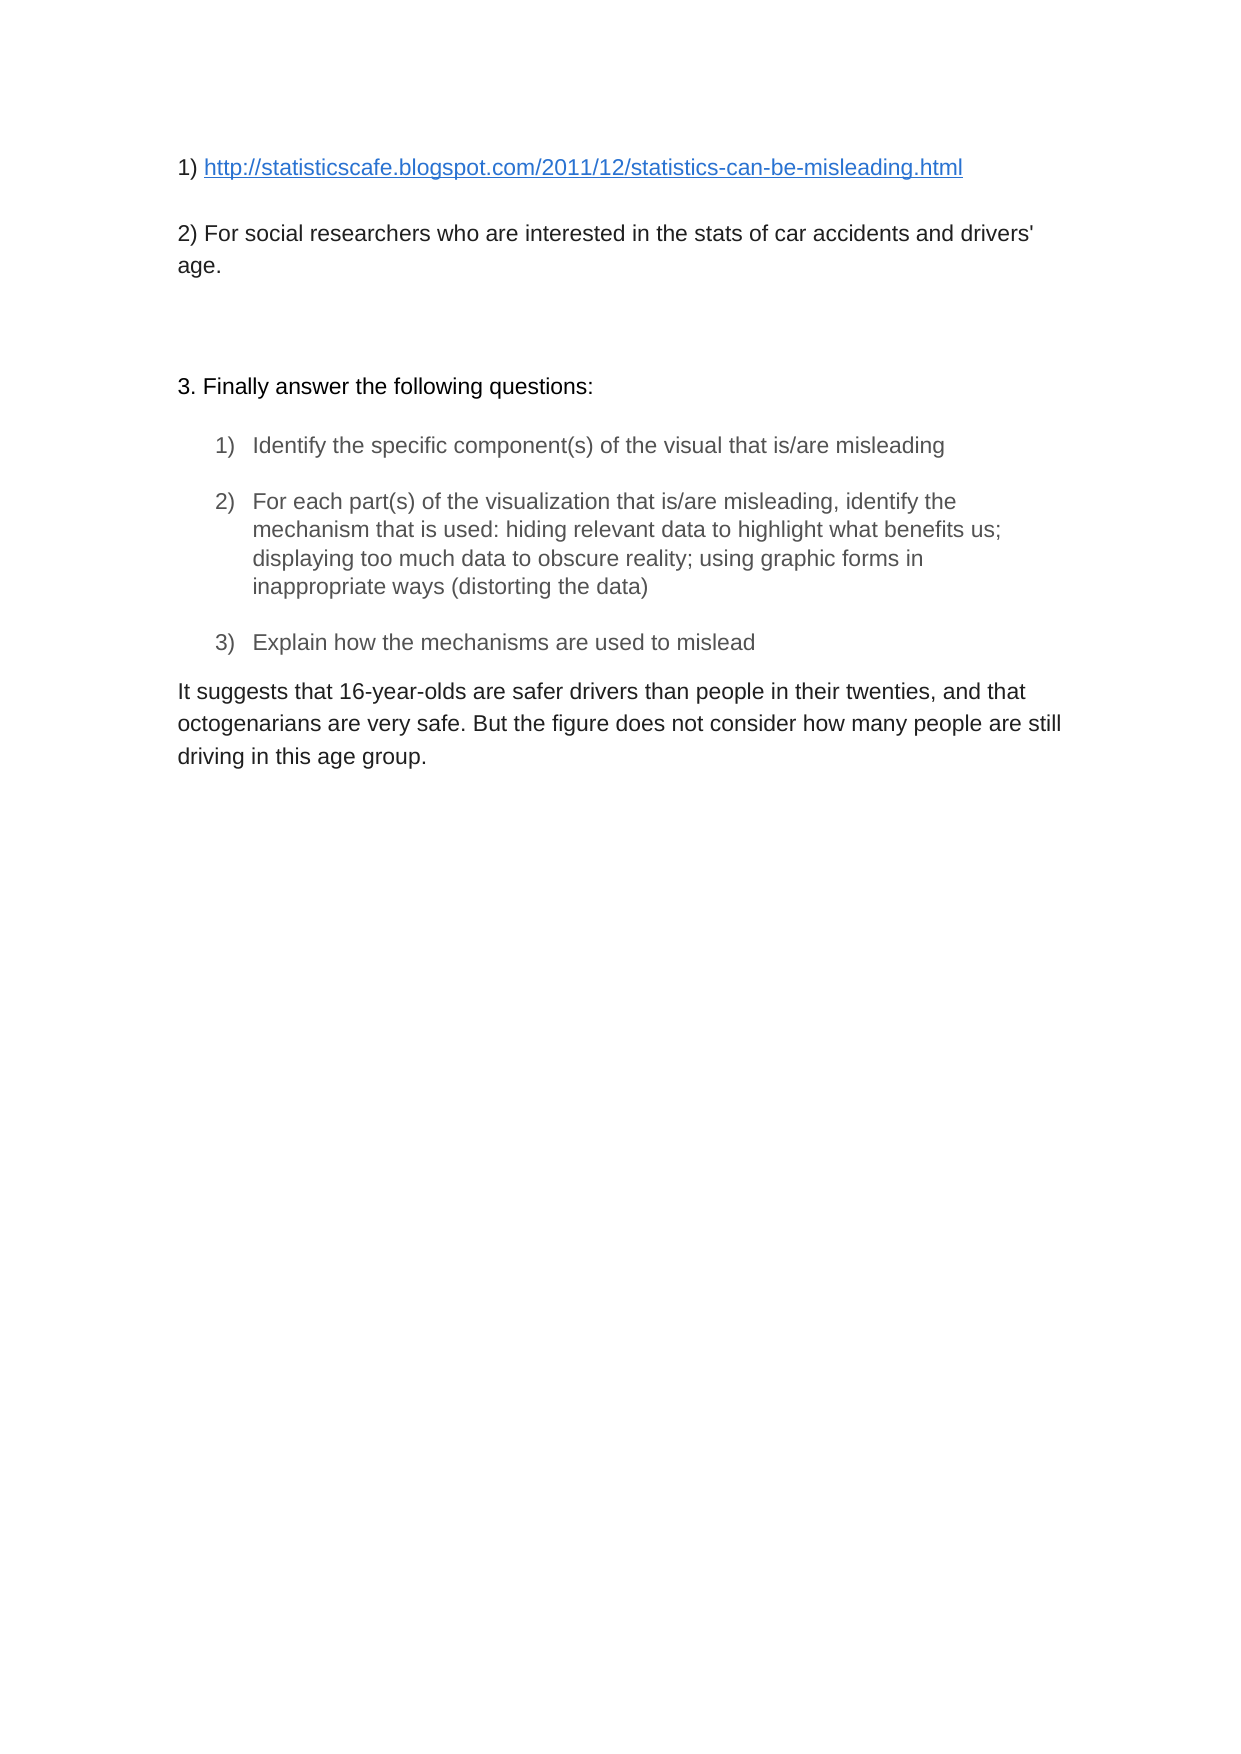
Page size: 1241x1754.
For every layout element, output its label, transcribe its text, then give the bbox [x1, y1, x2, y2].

list For each part(s) of the visualization that is/are misleading, identify the mechanism that is used: hiding relevant data to highlight what benefits us; displaying too much data to obscure reality; using graphic forms in inappropriate ways (distorting the data) [215, 486, 1063, 599]
text It suggests that 16-year-olds are safer drivers than people in their twenties, and that octogenarians are very safe. But the figure does not consider how many people are still driving in this age group. [177, 671, 1063, 769]
list Identify the specific component(s) of the visual that is/are misleading [215, 430, 1063, 458]
text 1) http://statisticscafe.blogspot.com/2011/12/statistics-can-be-misleading.html 2) For social researchers who are interested in the stats of car accidents and drivers' age. [177, 148, 1063, 279]
text 3. Finally answer the following questions: [177, 373, 1063, 399]
list Explain how the mechanisms are used to mislead [215, 627, 1063, 656]
